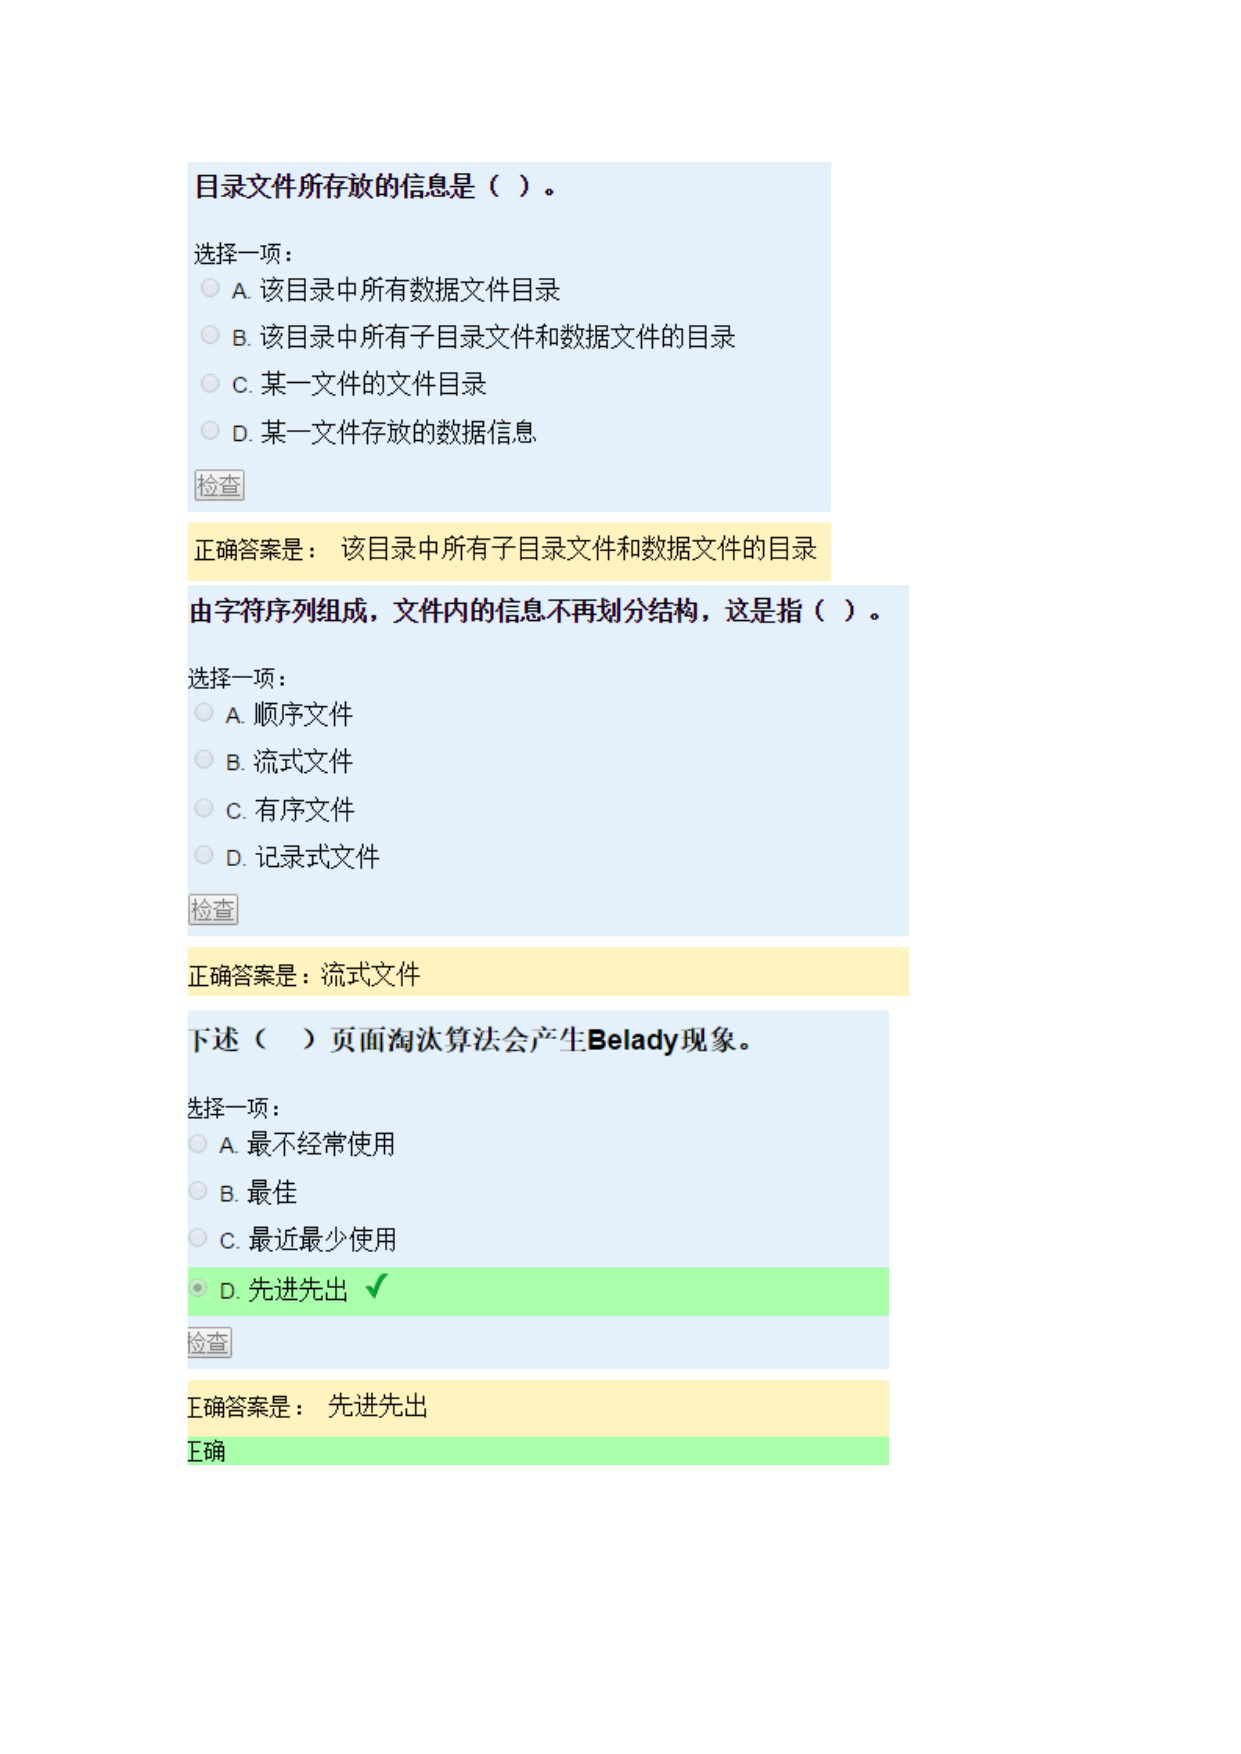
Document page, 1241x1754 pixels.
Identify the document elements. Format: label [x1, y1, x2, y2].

picture [187, 584, 910, 996]
picture [187, 1007, 889, 1465]
picture [187, 162, 832, 581]
